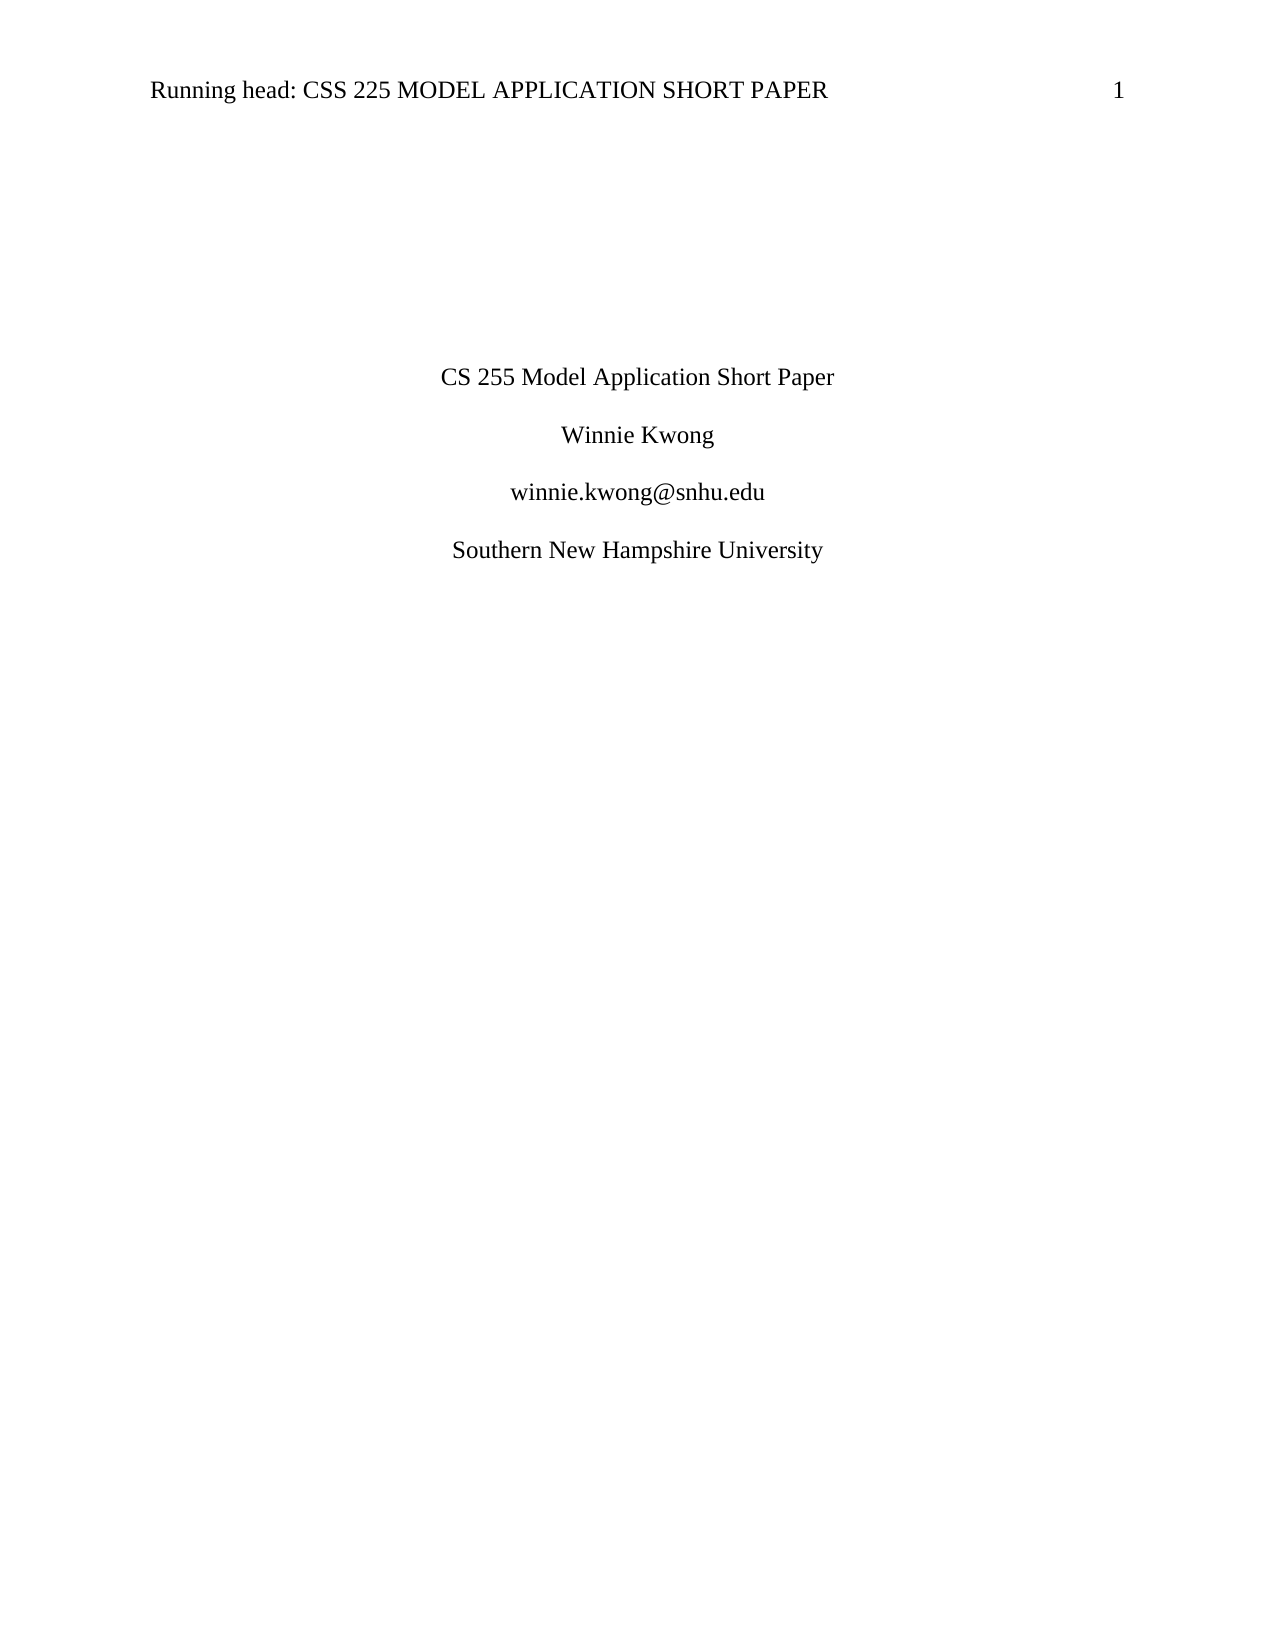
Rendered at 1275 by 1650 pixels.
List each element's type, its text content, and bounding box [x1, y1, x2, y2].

subtitle CS 255 Model Application Short Paper [150, 362, 1125, 391]
text winnie.kwong@snhu.edu [150, 477, 1125, 506]
text Southern New Hampshire University [150, 535, 1125, 564]
text Winnie Kwong [150, 420, 1125, 449]
